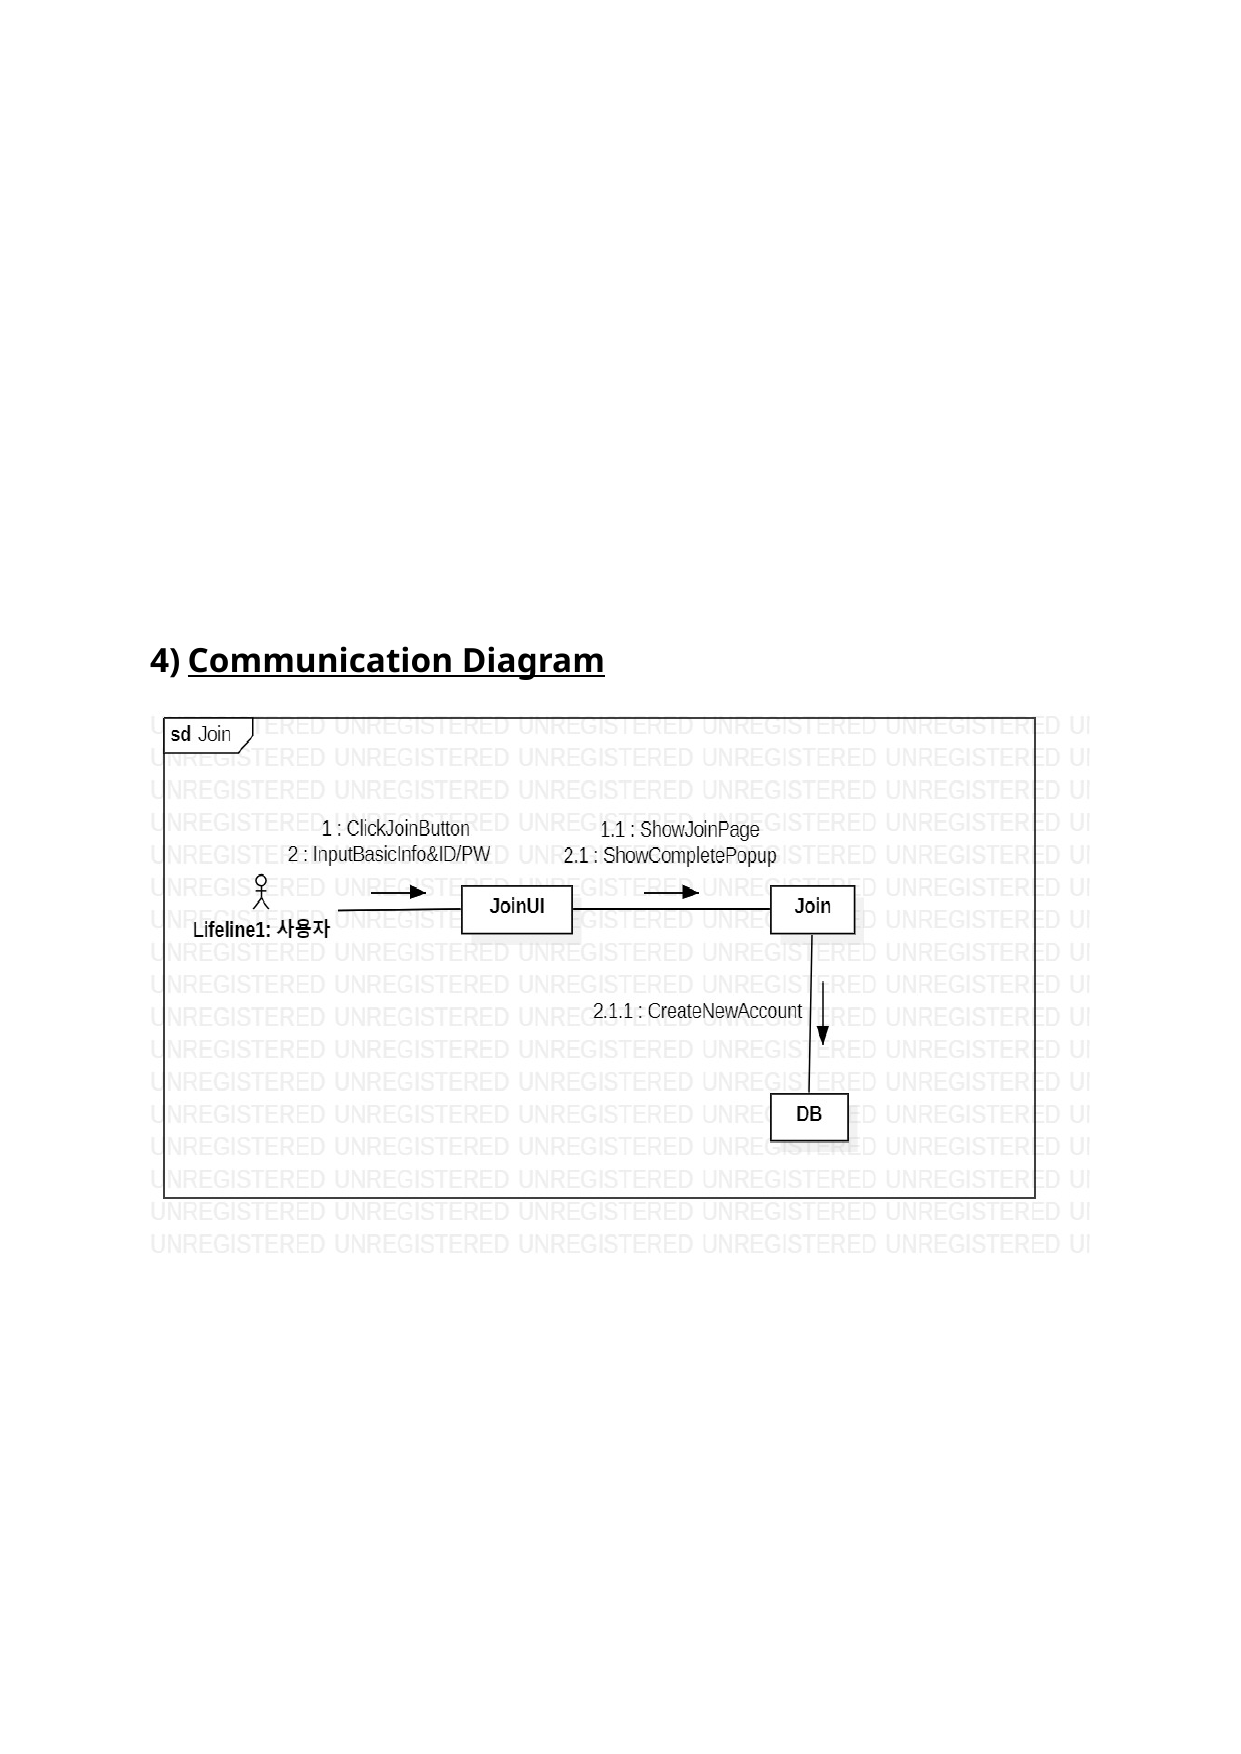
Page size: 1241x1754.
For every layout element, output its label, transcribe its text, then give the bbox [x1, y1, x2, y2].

list Communication Diagram [150, 637, 1090, 682]
picture [150, 702, 1090, 1263]
